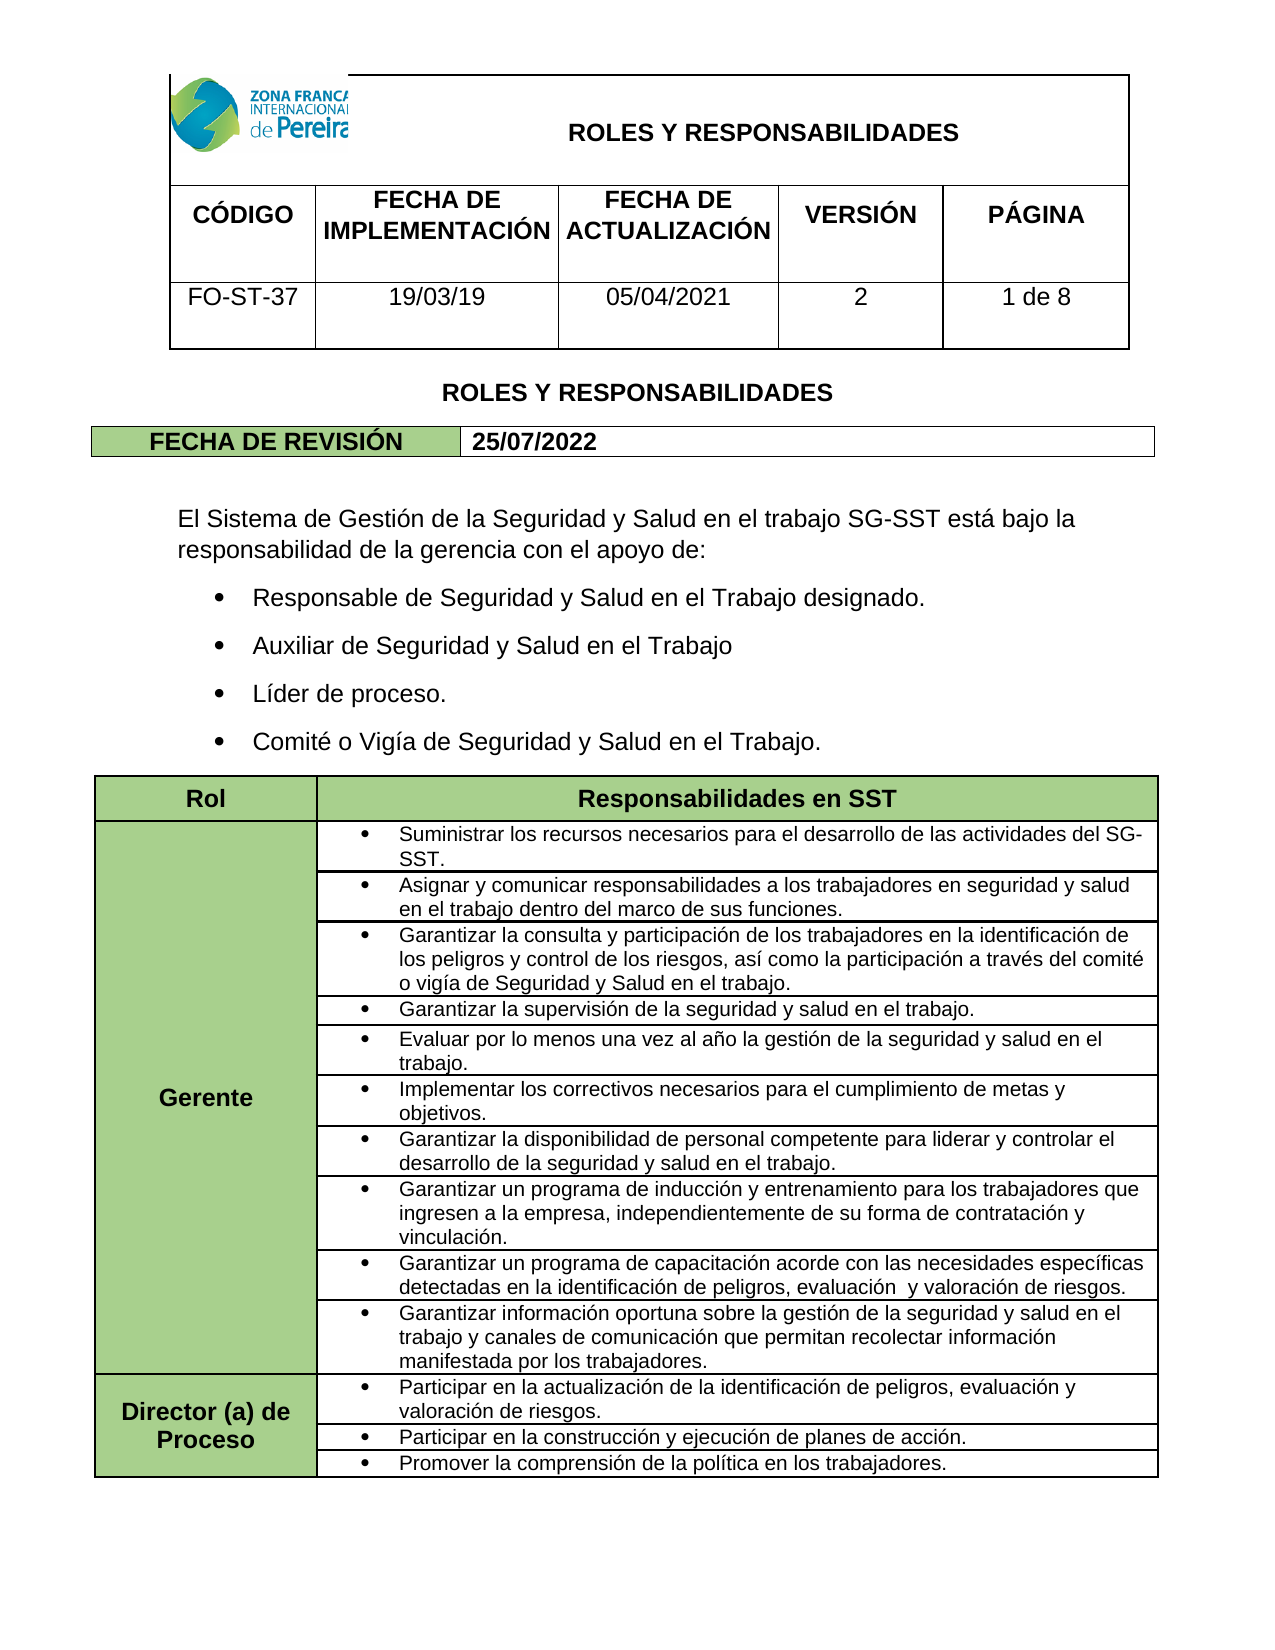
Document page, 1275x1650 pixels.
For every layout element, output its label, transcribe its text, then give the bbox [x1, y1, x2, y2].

table_cell Garantizar un programa de inducción y entrenamiento para los trabajadores que ingresen a la empresa, independientemente de su forma de contratación y vinculación. [318, 1177, 1157, 1249]
table_header 25/07/2022 [461, 427, 1154, 456]
table_header Responsabilidades en SST [318, 777, 1157, 820]
table_cell Gerente [96, 822, 316, 1373]
table_cell Garantizar la consulta y participación de los trabajadores en la identificación de los peligros y control de los riesgos, así como la participación a través del comité o vigía de Seguridad y Salud en el trabajo. [318, 923, 1157, 994]
table_header Rol [96, 777, 316, 820]
text El Sistema de Gestión de la Seguridad y Salud en el trabajo SG-SST está bajo la responsabilidad de la gerencia con el apoyo de: [177, 504, 1098, 564]
table_cell Director (a) de Proceso [96, 1375, 316, 1476]
text ROLES Y RESPONSABILIDADES [177, 378, 1098, 407]
table_cell Garantizar la disponibilidad de personal competente para liderar y controlar el desarrollo de la seguridad y salud en el trabajo. [318, 1127, 1157, 1174]
list Responsable de Seguridad y Salud en el Trabajo designado. [215, 583, 1098, 612]
table_cell Suministrar los recursos necesarios para el desarrollo de las actividades del SG-SST. [318, 822, 1157, 870]
table_cell Garantizar la supervisión de la seguridad y salud en el trabajo. [318, 997, 1157, 1024]
list Comité o Vigía de Seguridad y Salud en el Trabajo. [215, 727, 1098, 756]
table_cell Garantizar un programa de capacitación acorde con las necesidades específicas detectadas en la identificación de peligros, evaluación y valoración de riesgos. [318, 1251, 1157, 1299]
picture [169, 74, 348, 152]
table_cell Participar en la construcción y ejecución de planes de acción. [318, 1425, 1157, 1449]
table_cell Garantizar información oportuna sobre la gestión de la seguridad y salud en el trabajo y canales de comunicación que permitan recolectar información manifestada por los trabajadores. [318, 1301, 1157, 1373]
table_cell Evaluar por lo menos una vez al año la gestión de la seguridad y salud en el trabajo. [318, 1026, 1157, 1074]
table_cell Asignar y comunicar responsabilidades a los trabajadores en seguridad y salud en el trabajo dentro del marco de sus funciones. [318, 873, 1157, 920]
table_cell Participar en la actualización de la identificación de peligros, evaluación y valoración de riesgos. [318, 1375, 1157, 1423]
table_header FECHA DE REVISIÓN [92, 427, 460, 456]
list Auxiliar de Seguridad y Salud en el Trabajo [215, 631, 1098, 660]
list Líder de proceso. [215, 679, 1098, 708]
table_cell Promover la comprensión de la política en los trabajadores. [318, 1451, 1157, 1476]
table_cell Implementar los correctivos necesarios para el cumplimiento de metas y objetivos. [318, 1076, 1157, 1124]
